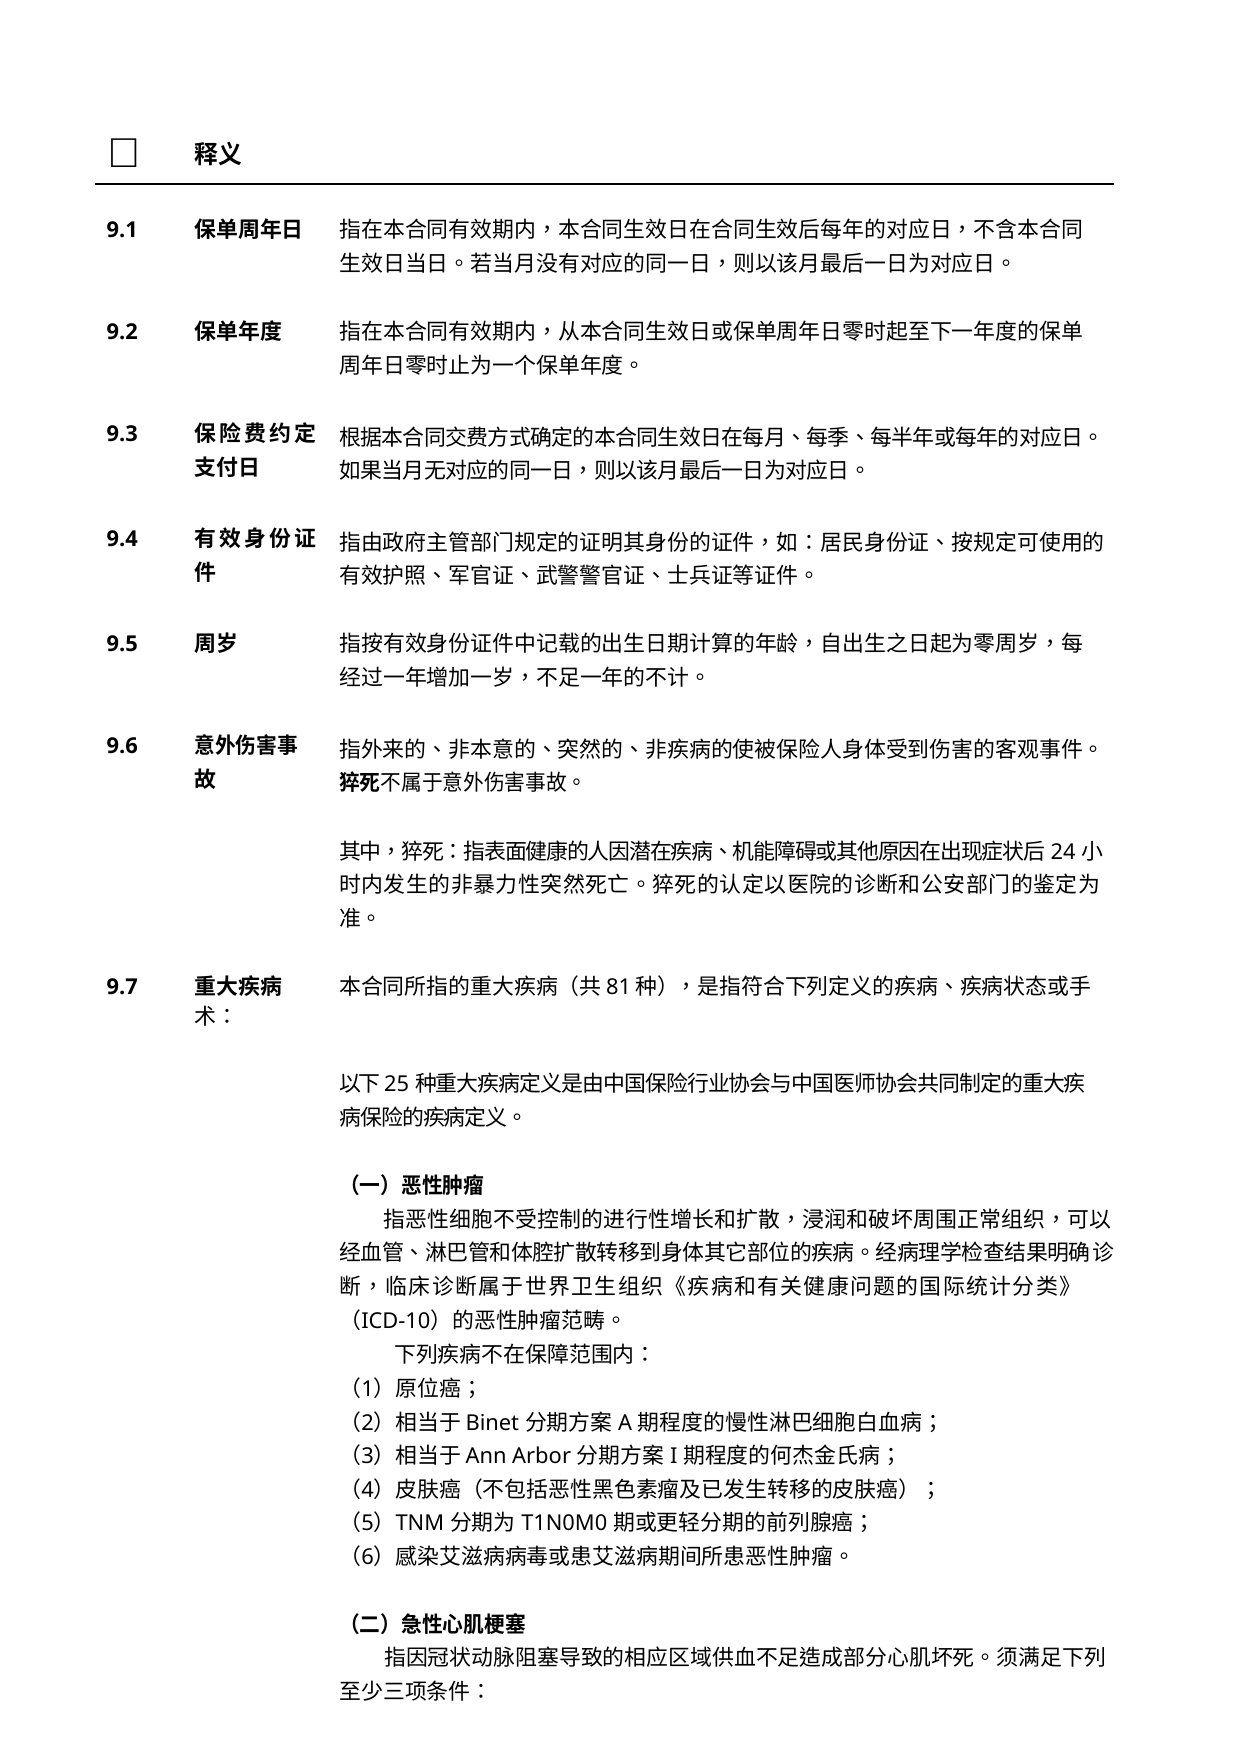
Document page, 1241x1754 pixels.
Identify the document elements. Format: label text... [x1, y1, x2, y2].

text 指由政府主管部门规定的证明其身份的证件，如：居民身份证、按规定可使用的有效护照、军官证、武警警官证、士兵证等证件。 [339, 527, 1108, 590]
text 指恶性细胞不受控制的进行性增长和扩散，浸润和破坏周围正常组织，可以经血管、淋巴管和体腔扩散转移到身体其它部位的疾病。经病理学检查结果明确诊断，临床诊断属于世界卫生组织《疾病和有关健康问题的国际统计分类》 [339, 1204, 1114, 1301]
list 重大疾病 本合同所指的重大疾病（共81种），是指符合下列定义的疾病、疾病状态或手术： [106, 971, 1126, 1031]
text （6）感染艾滋病病毒或患艾滋病期间所患恶性肿瘤。 [339, 1541, 1126, 1571]
text （3）相当于Ann Arbor 分期方案 I 期程度的何杰金氏病； [339, 1440, 1126, 1470]
text 指因冠状动脉阻塞导致的相应区域供血不足造成部分心肌坏死。须满足下列至少三项条件： [339, 1642, 1108, 1706]
text 根据本合同交费方式确定的本合同生效日在每月、每季、每半年或每年的对应日。如果当月无对应的同一日，则以该月最后一日为对应日。 [339, 421, 1114, 485]
text  释义 [106, 124, 1126, 176]
text 以下 25 种重大疾病定义是由中国保险行业协会与中国医师协会共同制定的重大疾病保险的疾病定义。 [339, 1068, 1094, 1132]
text 指外来的、非本意的、突然的、非疾病的使被保险人身体受到伤害的客观事件。猝死不属于意外伤害事故。 [339, 734, 1105, 797]
text （ICD-10）的恶性肿瘤范畴。 [339, 1306, 1126, 1335]
text 下列疾病不在保障范围内： [394, 1339, 1126, 1369]
list 保单周年日 指在本合同有效期内，本合同生效日在合同生效后每年的对应日，不含本合同生效日当日。若当月没有对应的同一日，则以该月最后一日为对应日。 [106, 214, 1103, 278]
list 周岁 指按有效身份证件中记载的出生日期计算的年龄，自出生之日起为零周岁，每经过一年增加一岁，不足一年的不计。 [106, 628, 1103, 692]
subtitle （二）急性心肌梗塞 [339, 1608, 1126, 1638]
text 其中，猝死：指表面健康的人因潜在疾病、机能障碍或其他原因在出现症状后 24 小时内发生的非暴力性突然死亡。猝死的认定以医院的诊断和公安部门的鉴定为准。 [339, 836, 1103, 933]
text （1）原位癌； [339, 1373, 1126, 1403]
list 保单年度 指在本合同有效期内，从本合同生效日或保单周年日零时起至下一年度的保单周年日零时止为一个保单年度。 [106, 316, 1103, 379]
subtitle 有效身份证件 [106, 523, 319, 587]
text （4）皮肤癌（不包括恶性黑色素瘤及已发生转移的皮肤癌）； [339, 1474, 1126, 1503]
text （5）TNM 分期为 T1N0M0 期或更轻分期的前列腺癌； [339, 1507, 1126, 1537]
text （2）相当于Binet 分期方案 A 期程度的慢性淋巴细胞白血病； [339, 1406, 1126, 1436]
subtitle 意外伤害事故 [106, 730, 304, 793]
subtitle （一）恶性肿瘤 [339, 1170, 1126, 1200]
subtitle 保险费约定支付日 [106, 418, 319, 481]
